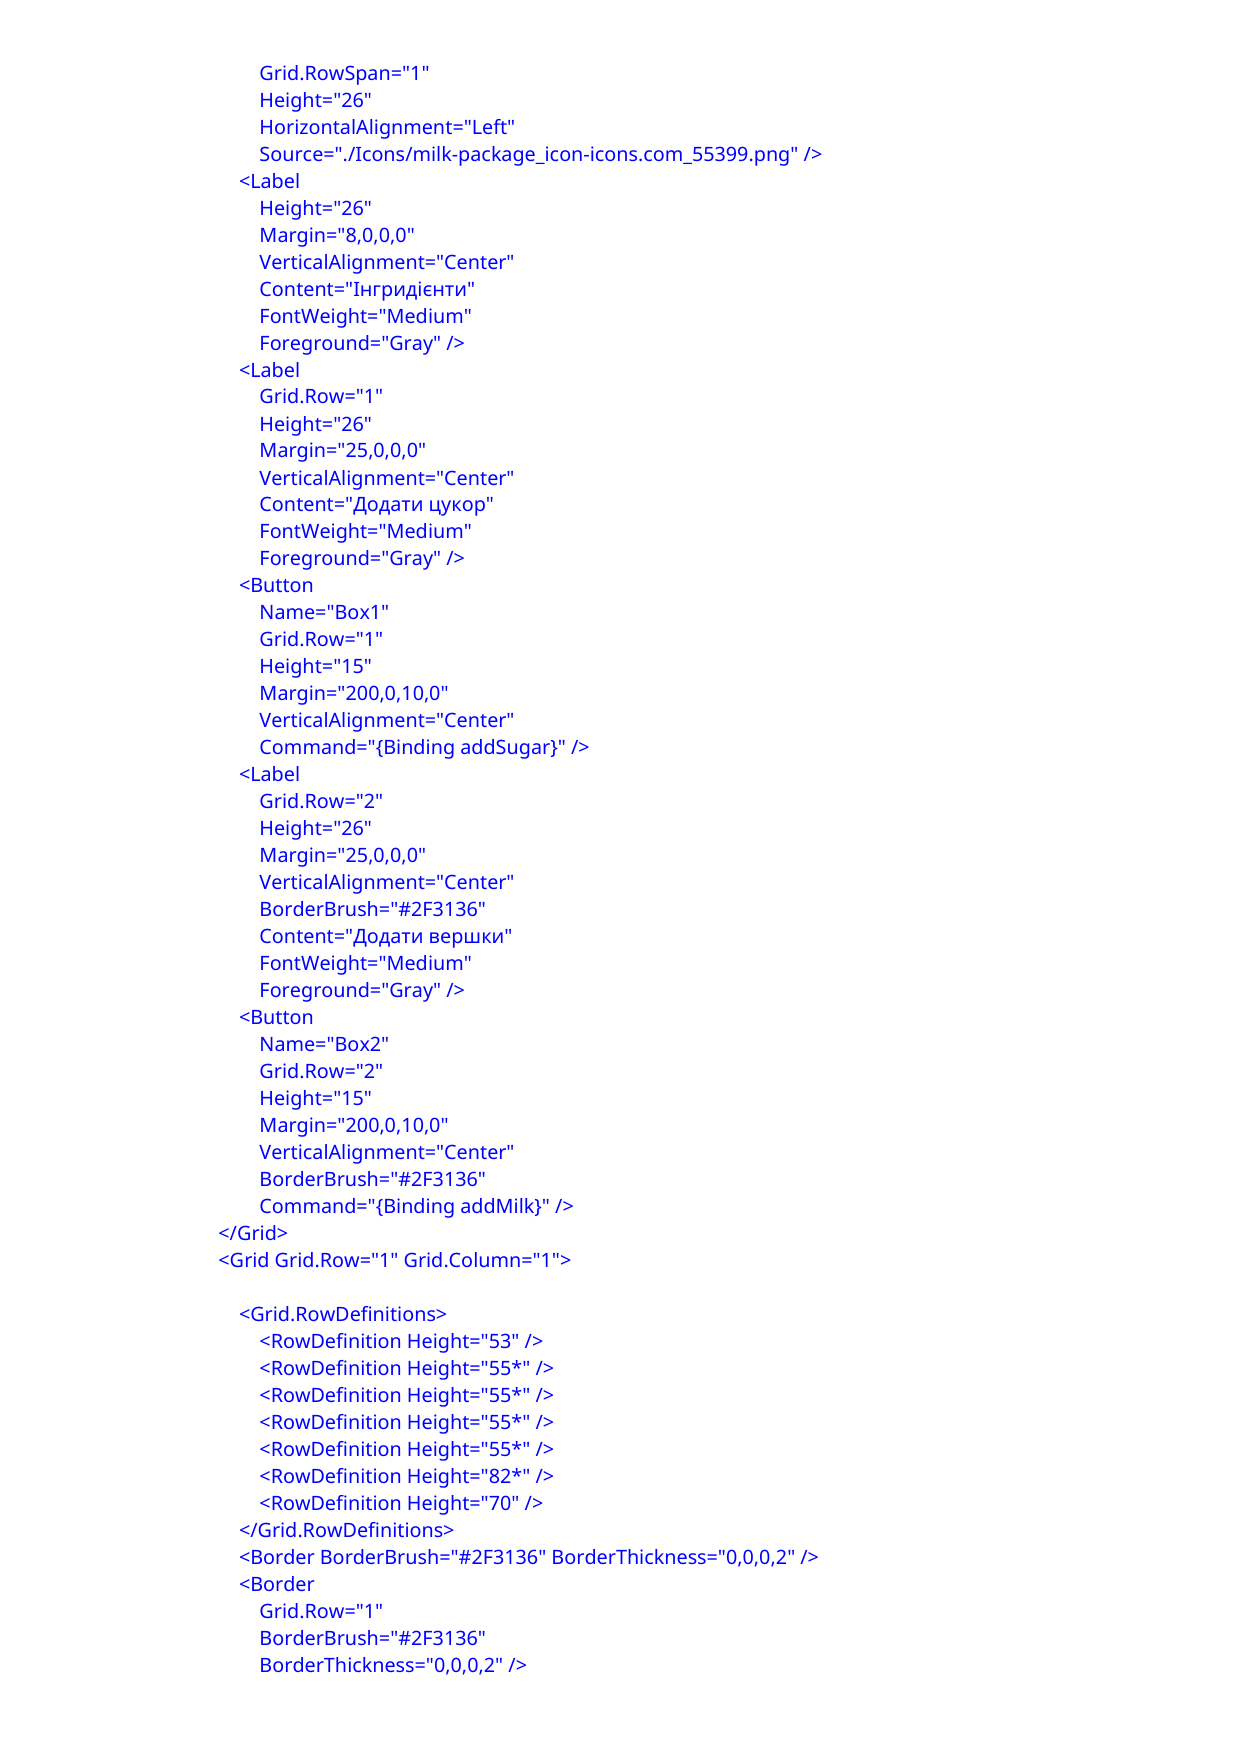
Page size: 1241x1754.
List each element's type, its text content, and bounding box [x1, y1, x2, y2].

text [177, 1651, 1152, 1678]
text BorderBrush="#2F3136" [177, 1165, 1152, 1192]
text <RowDefinition Height="55*" /> [177, 1408, 1152, 1435]
text FontWeight="Medium" [177, 949, 1152, 976]
text <RowDefinition Height="55*" /> [177, 1435, 1152, 1462]
text Margin="200,0,10,0" [177, 679, 1152, 707]
text Name="Box2" [177, 1030, 1152, 1057]
text VerticalAlignment="Center" [177, 707, 1152, 733]
text </Grid.RowDefinitions> [177, 1516, 1152, 1543]
text Margin="25,0,0,0" [177, 841, 1152, 868]
text <RowDefinition Height="53" /> [177, 1327, 1152, 1354]
text <RowDefinition Height="55*" /> [177, 1354, 1152, 1381]
text Source="./Icons/milk-package_icon-icons.com_55399.png" /> [177, 140, 1152, 167]
text FontWeight="Medium" [177, 518, 1152, 545]
text <RowDefinition Height="82*" /> [177, 1462, 1152, 1489]
text Foreground="Gray" /> [177, 329, 1152, 356]
text <Label [177, 167, 1152, 194]
text Margin="200,0,10,0" [177, 1111, 1152, 1138]
text Height="26" [177, 410, 1152, 437]
text Command="{Binding addMilk}" /> [177, 1192, 1152, 1219]
text Margin="25,0,0,0" [177, 437, 1152, 464]
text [177, 1624, 1152, 1651]
text <RowDefinition Height="55*" /> [177, 1381, 1152, 1408]
text Name="Box1" [177, 599, 1152, 626]
text Margin="8,0,0,0" [177, 221, 1152, 248]
text Foreground="Gray" /> [177, 545, 1152, 572]
text VerticalAlignment="Center" [177, 1138, 1152, 1165]
text Grid.Row="2" [177, 1057, 1152, 1084]
text <RowDefinition Height="70" /> [177, 1489, 1152, 1516]
text Grid.RowSpan="1" [177, 59, 1152, 86]
text VerticalAlignment="Center" [177, 464, 1152, 491]
text Height="26" [177, 814, 1152, 841]
text VerticalAlignment="Center" [177, 868, 1152, 895]
text <Grid Grid.Row="1" Grid.Column="1"> [177, 1246, 1152, 1273]
text Grid.Row="1" [177, 383, 1152, 410]
text BorderBrush="#2F3136" [177, 895, 1152, 922]
text Height="15" [177, 653, 1152, 679]
text Foreground="Gray" /> [177, 976, 1152, 1003]
text <Button [177, 572, 1152, 599]
text <Border BorderBrush="#2F3136" BorderThickness="0,0,0,2" /> [177, 1543, 1152, 1570]
text <Grid.RowDefinitions> [177, 1300, 1152, 1327]
text FontWeight="Medium" [177, 302, 1152, 329]
text Content="Додати вершки" [177, 922, 1152, 949]
text <Button [177, 1003, 1152, 1030]
text <Border [177, 1570, 1152, 1597]
text Grid.Row="1" [177, 626, 1152, 653]
text <Label [177, 356, 1152, 383]
text <Label [177, 761, 1152, 787]
text Content="Інгридієнти" [177, 275, 1152, 302]
text Command="{Binding addSugar}" /> [177, 733, 1152, 761]
text Content="Додати цукор" [177, 491, 1152, 518]
text </Grid> [177, 1219, 1152, 1246]
text Grid.Row="2" [177, 787, 1152, 814]
text Grid.Row="1" [177, 1597, 1152, 1624]
text Height="26" [177, 86, 1152, 113]
text Height="26" [177, 194, 1152, 221]
text Height="15" [177, 1084, 1152, 1111]
text VerticalAlignment="Center" [177, 248, 1152, 275]
text HorizontalAlignment="Left" [177, 113, 1152, 140]
